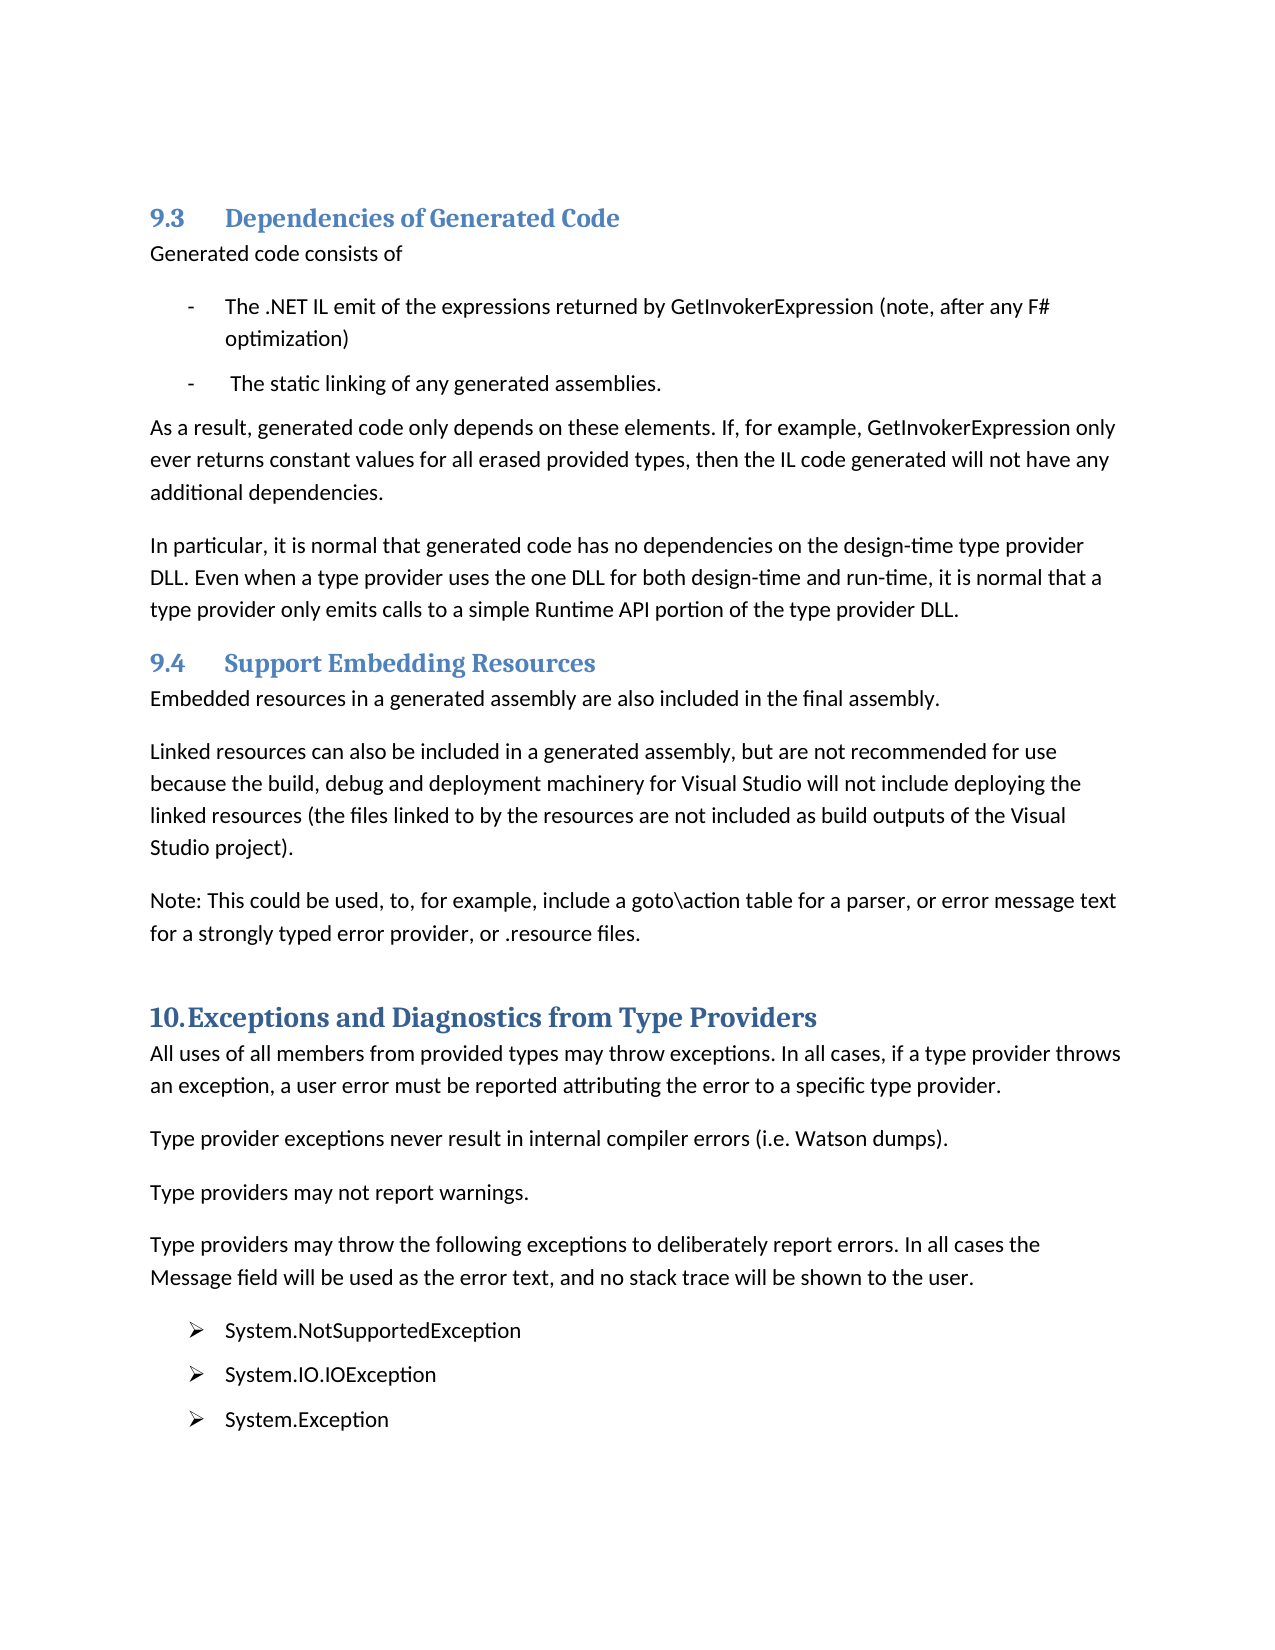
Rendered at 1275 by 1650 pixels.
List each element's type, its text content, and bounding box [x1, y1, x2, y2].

text All uses of all members from provided types may throw exceptions. In all cases, if a type provider throws an exception, a user error must be reported attributing the error to a specific type provider. [150, 1039, 1125, 1099]
list System.NotSupportedException [187, 1316, 1125, 1344]
text Type providers may not report warnings. [150, 1178, 1125, 1206]
list The .NET IL emit of the expressions returned by GetInvokerExpression (note, after any F# optimization) [187, 292, 1125, 352]
text Linked resources can also be included in a generated assembly, but are not recommended for use because the build, debug and deployment machinery for Visual Studio will not include deploying the linked resources (the files linked to by the resources are not included as build outputs of the Visual Studio project). [150, 737, 1125, 861]
subtitle Exceptions and Diagnostics from Type Providers [150, 1001, 1125, 1034]
list System.IO.IOException [187, 1361, 1125, 1388]
subtitle Support Embedding Resources [150, 648, 1125, 679]
text Note: This could be used, to, for example, include a goto\action table for a parser, or error message text for a strongly typed error provider, or .resource files. [150, 886, 1125, 947]
subtitle Dependencies of Generated Code [150, 203, 1125, 234]
list The static linking of any generated assemblies. [187, 369, 1125, 397]
list System.Exception [187, 1405, 1125, 1433]
text As a result, generated code only depends on these elements. If, for example, GetInvokerExpression only ever returns constant values for all erased provided types, then the IL code generated will not have any additional dependencies. [150, 413, 1125, 506]
text Generated code consists of [150, 239, 1125, 267]
text Type providers may throw the following exceptions to deliberately report errors. In all cases the Message field will be used as the error text, and no stack trace will be shown to the user. [150, 1231, 1125, 1291]
text Embedded resources in a generated assembly are also included in the final assembly. [150, 684, 1125, 712]
text Type provider exceptions never result in internal compiler errors (i.e. Watson dumps). [150, 1124, 1125, 1153]
text In particular, it is normal that generated code has no dependencies on the design-time type provider DLL. Even when a type provider uses the one DLL for both design-time and run-time, it is normal that a type provider only emits calls to a simple Runtime API portion of the type provider DLL. [150, 531, 1125, 623]
